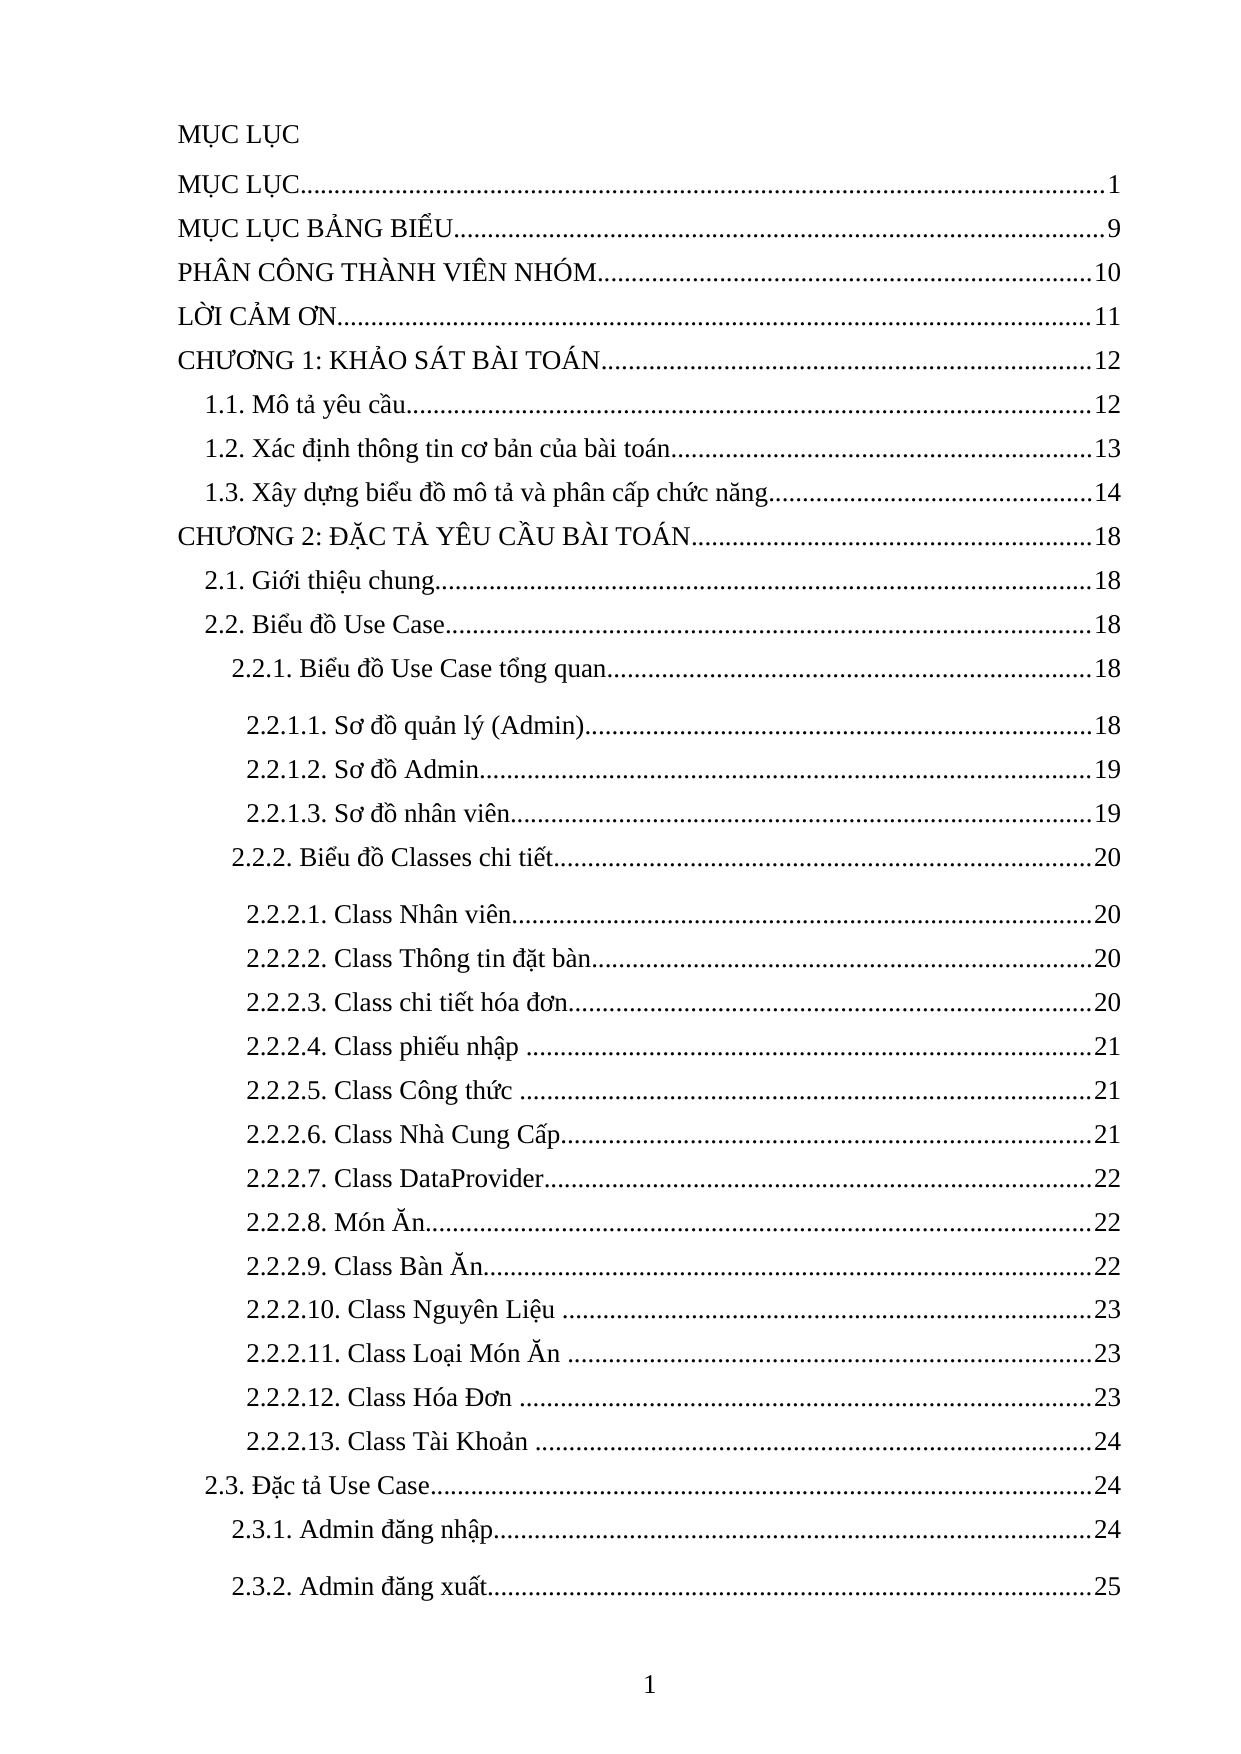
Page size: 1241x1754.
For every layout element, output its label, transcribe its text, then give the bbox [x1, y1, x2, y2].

text 2.3.1. Admin đăng nhập 24 [231, 1513, 1122, 1544]
text 2.2.1. Biểu đồ Use Case tổng quan 18 [231, 652, 1122, 683]
text 2.2.2.4. Class phiếu nhập 21 [246, 1030, 1122, 1061]
text MỤC LỤC [177, 118, 1122, 149]
text 2.2.2. Biểu đồ Classes chi tiết 20 [231, 841, 1122, 872]
text 1.3. Xây dựng biểu đồ mô tả và phân cấp chức năng 14 [204, 476, 1122, 507]
text 2.2. Biểu đồ Use Case 18 [204, 608, 1122, 639]
text 2.2.1.2. Sơ đồ Admin 19 [246, 753, 1122, 784]
text 2.2.2.5. Class Công thức 21 [246, 1074, 1122, 1105]
text 2.2.2.13. Class Tài Khoản 24 [246, 1425, 1122, 1457]
text 2.2.2.11. Class Loại Món Ăn 23 [246, 1337, 1122, 1369]
text 2.1. Giới thiệu chung 18 [204, 564, 1122, 595]
text 2.2.2.8. Món Ăn 22 [246, 1206, 1122, 1237]
text MỤC LỤC BẢNG BIỂU 9 [177, 212, 1122, 243]
text 2.3. Đặc tả Use Case 24 [204, 1469, 1122, 1501]
text 2.2.1.1. Sơ đồ quản lý (Admin) 18 [246, 709, 1122, 740]
text 2.2.2.7. Class DataProvider 22 [246, 1162, 1122, 1193]
text 2.2.2.6. Class Nhà Cung Cấp 21 [246, 1118, 1122, 1149]
text 2.2.2.3. Class chi tiết hóa đơn 20 [246, 986, 1122, 1017]
text 2.2.2.1. Class Nhân viên 20 [246, 898, 1122, 929]
text 2.3.2. Admin đăng xuất 25 [231, 1570, 1122, 1602]
text CHƯƠNG 1: KHẢO SÁT BÀI TOÁN 12 [177, 344, 1122, 375]
text MỤC LỤC 1 [177, 168, 1122, 199]
text 2.2.2.2. Class Thông tin đặt bàn 20 [246, 942, 1122, 973]
text 1.2. Xác định thông tin cơ bản của bài toán 13 [204, 432, 1122, 463]
text 2.2.2.12. Class Hóa Đơn 23 [246, 1381, 1122, 1413]
text 1.1. Mô tả yêu cầu 12 [204, 388, 1122, 419]
text 2.2.2.9. Class Bàn Ăn 22 [246, 1249, 1122, 1281]
text PHÂN CÔNG THÀNH VIÊN NHÓM 10 [177, 256, 1122, 287]
text LỜI CẢM ƠN 11 [177, 300, 1122, 331]
text 2.2.2.10. Class Nguyên Liệu 23 [246, 1293, 1122, 1325]
text 2.2.1.3. Sơ đồ nhân viên 19 [246, 797, 1122, 828]
text CHƯƠNG 2: ĐẶC TẢ YÊU CẦU BÀI TOÁN 18 [177, 520, 1122, 551]
